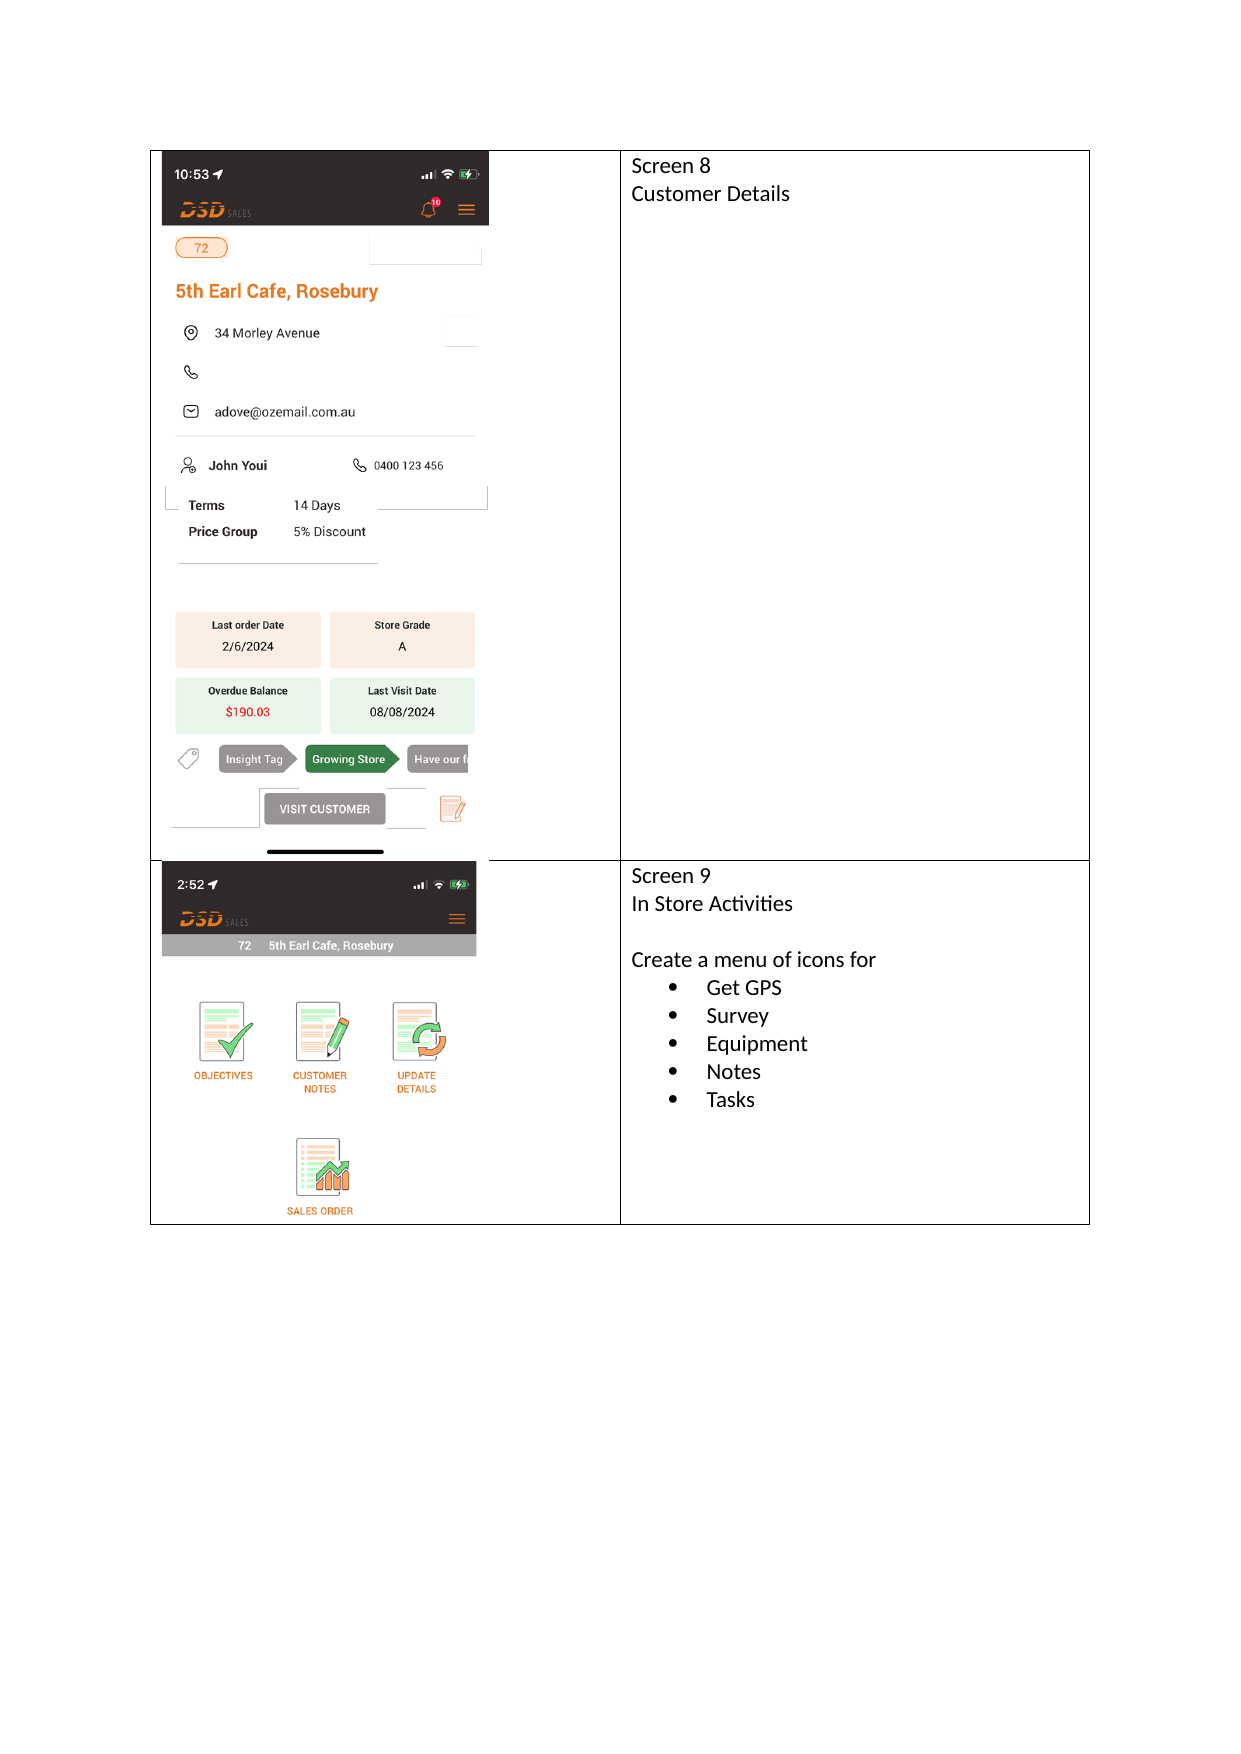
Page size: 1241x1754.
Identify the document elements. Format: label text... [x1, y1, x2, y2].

table_cell [151, 861, 161, 1224]
table_cell [489, 151, 620, 860]
table_cell [477, 861, 620, 1224]
table_cell [151, 151, 161, 860]
table_cell Screen 8 Customer Details [621, 151, 1089, 860]
table_cell Screen 9 In Store Activities Create a menu of icons for Get GPS Survey Equipment Notes Tasks [621, 861, 1089, 1224]
picture [161, 151, 489, 1224]
